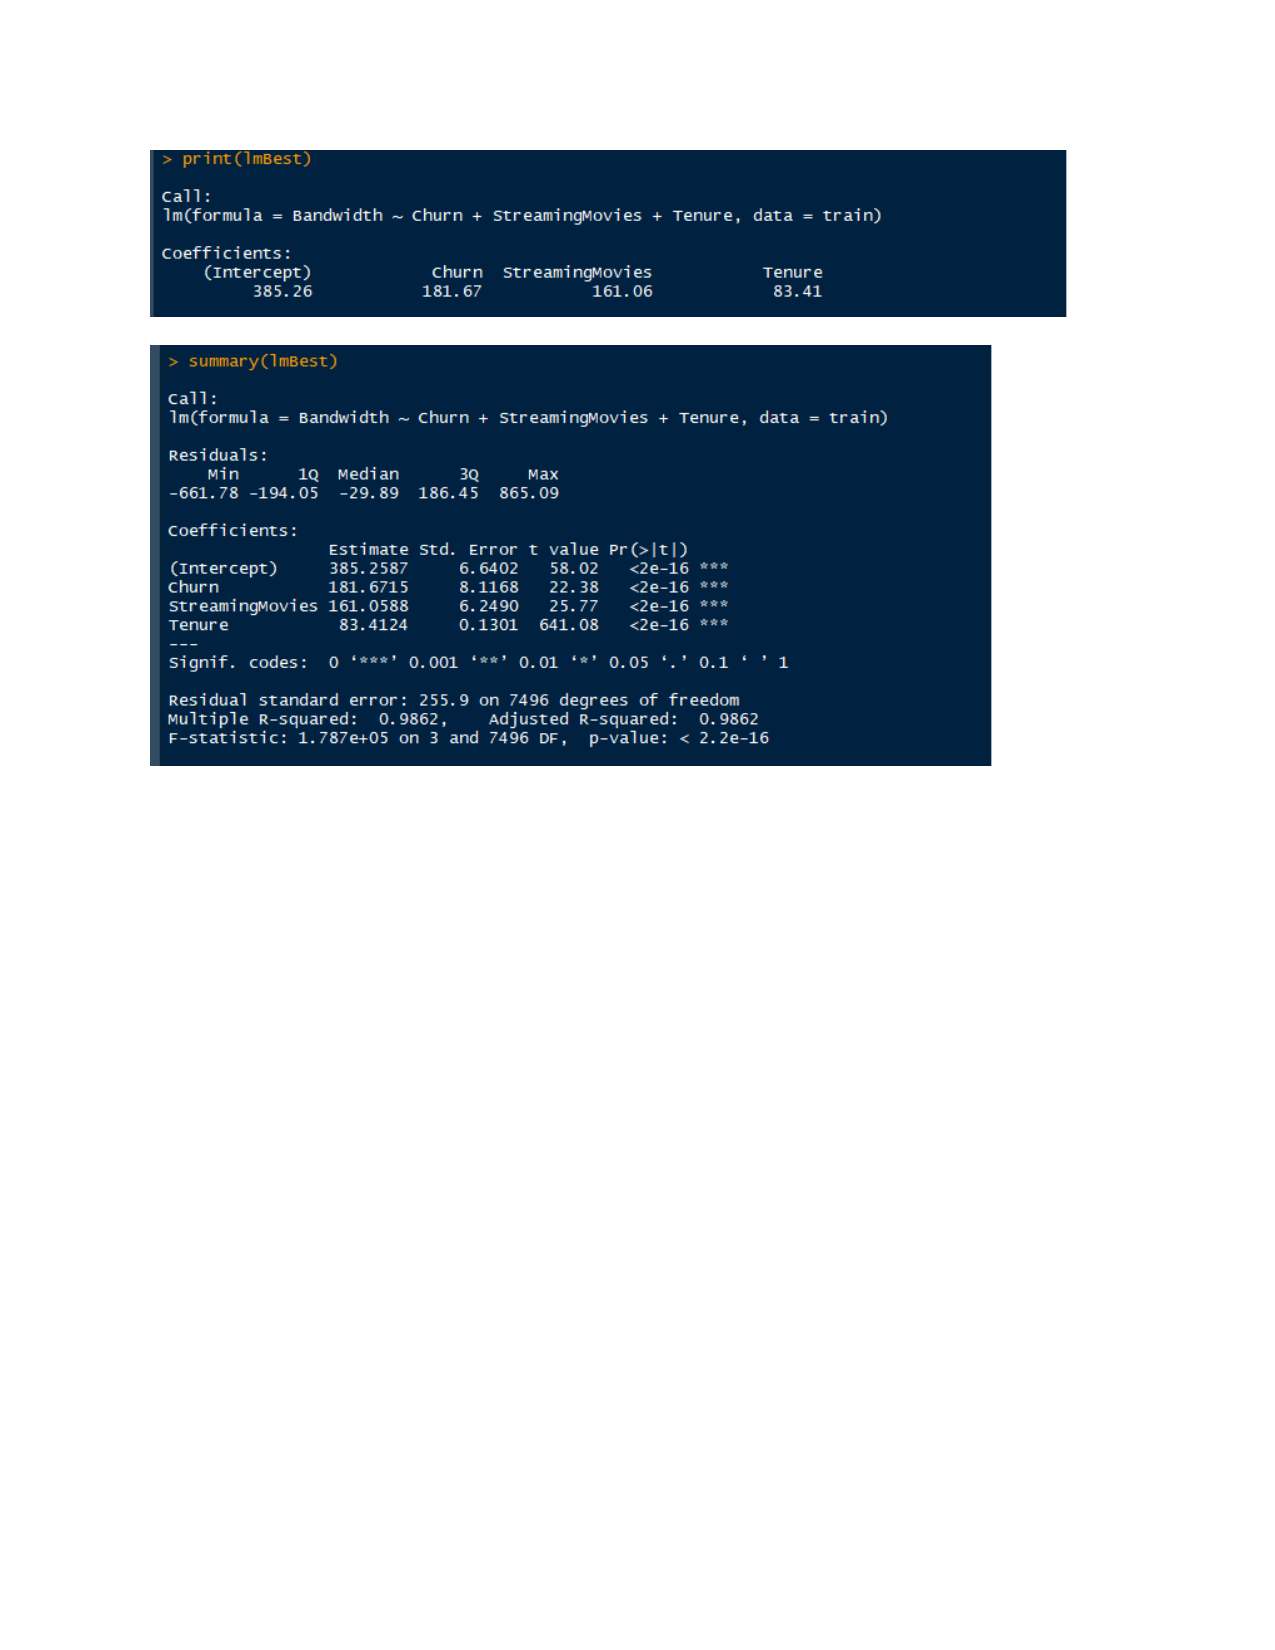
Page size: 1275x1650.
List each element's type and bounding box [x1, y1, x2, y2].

picture [150, 345, 992, 766]
picture [150, 150, 1067, 317]
